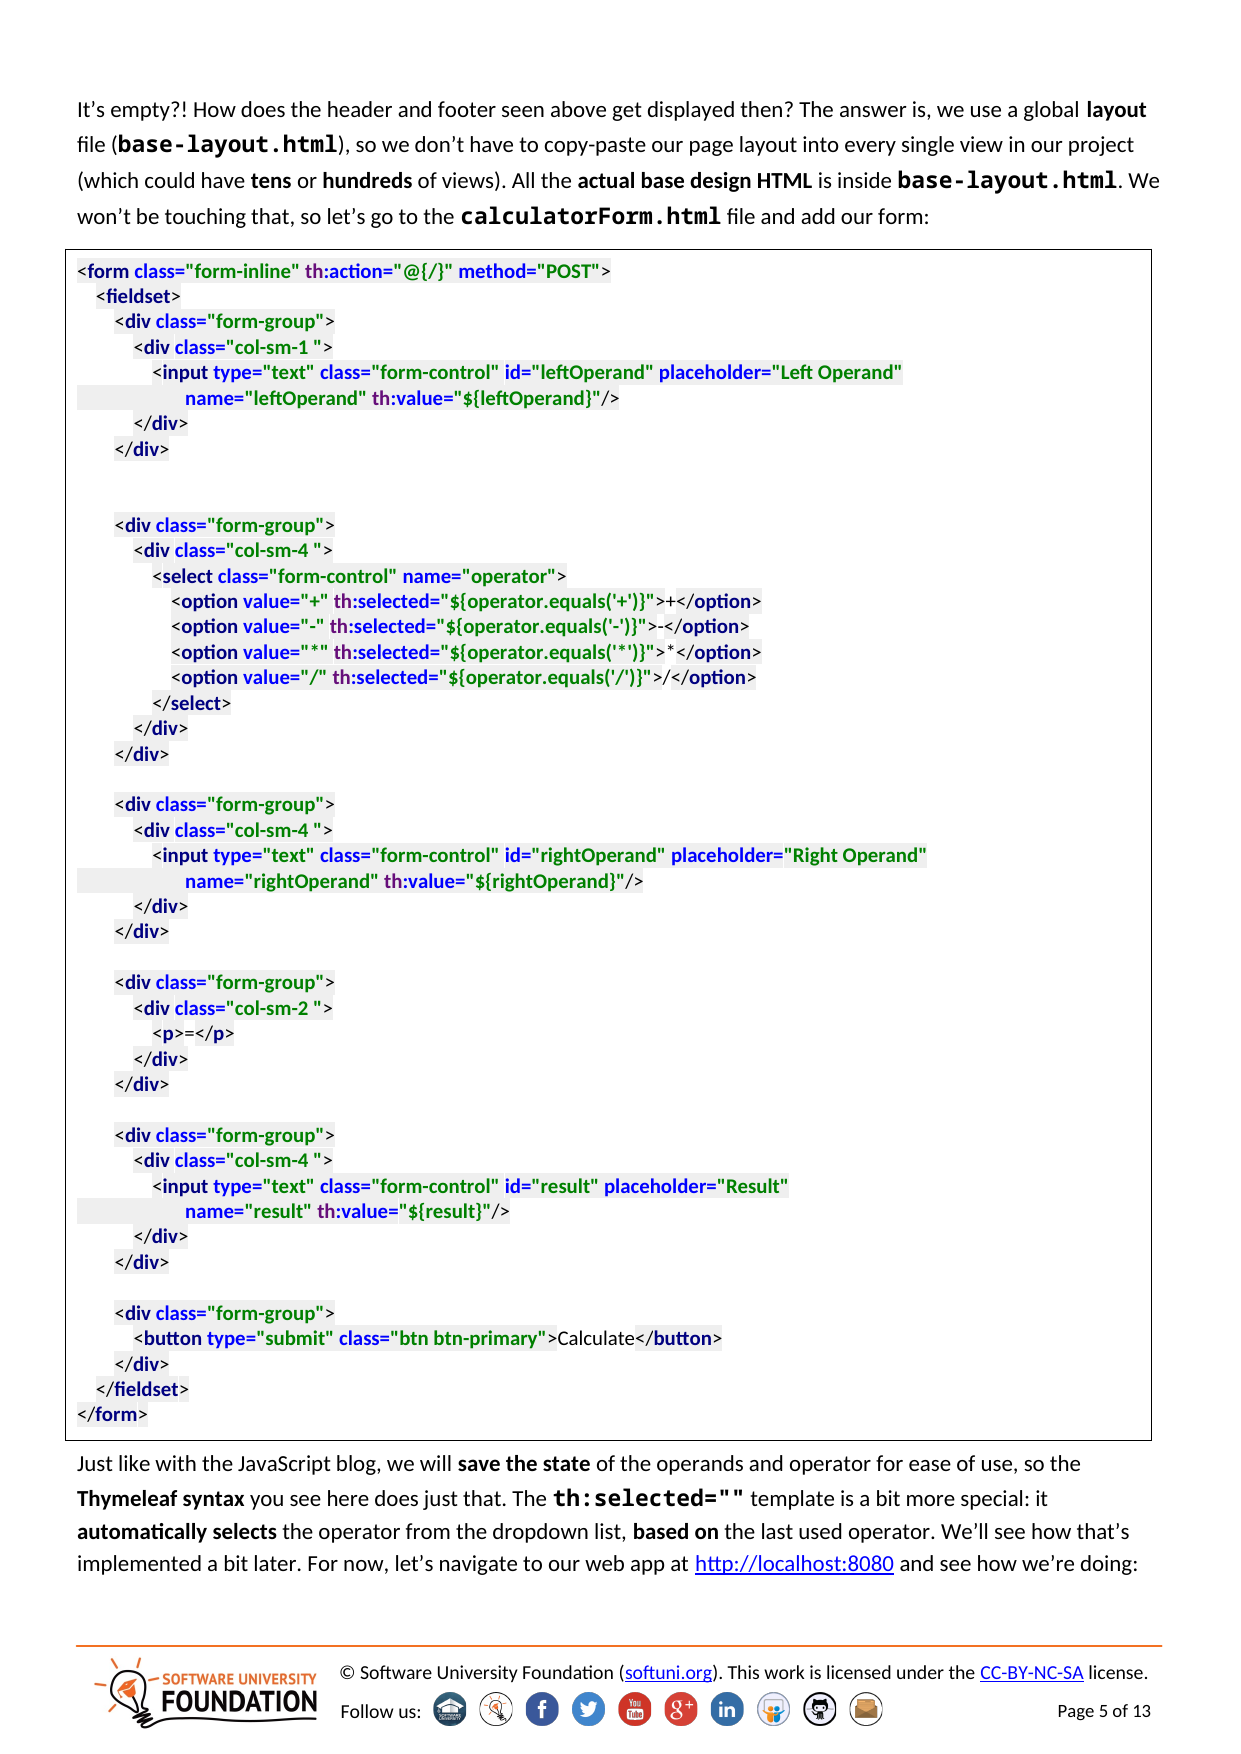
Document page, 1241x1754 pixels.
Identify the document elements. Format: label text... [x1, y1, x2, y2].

picture [664, 1692, 698, 1726]
picture [803, 1692, 837, 1726]
text It’s empty?! How does the header and footer seen above get displayed then? The answer is, we use a global layout file (base-layout.html), so we don’t have to copy-paste our page layout into every single view in our project (which could have tens or hundreds of views). All the actual base design HTML is inside base-layout.html. We won’t be touching that, so let’s go to the calculatorForm.html file and add our form: [77, 95, 1163, 231]
picture [479, 1692, 513, 1726]
picture [710, 1692, 744, 1726]
picture [93, 1656, 317, 1729]
picture [849, 1692, 883, 1726]
picture [525, 1692, 559, 1726]
text Just like with the JavaScript blog, we will save the state of the operands and operator for ease of use, so the Thymeleaf syntax you see here does just that. The th:selected="" template is a bit more special: it automatically selects the operator from the dropdown list, based on the last used operator. We’ll see how that’s implemented a bit later. For now, let’s navigate to our web app at http://localhost:8080 and see how we’re doing: [77, 1449, 1163, 1577]
picture [433, 1692, 467, 1726]
picture [757, 1692, 790, 1726]
table_header <form class="form-inline" th:action="@{/}" method="POST"> <fieldset> <div class="form-group"> <div class="col-sm-1 "> <input type="text" class="form-control" id="leftOperand" placeholder="Left Operand" name="leftOperand" th:value="${leftOperand}"/> </div> </div> <div class="form-group"> <div class="col-sm-4 "> <select class="form-control" name="operator"> <option value="+" th:selected="${operator.equals('+')}">+</option> <option value="-" th:selected="${operator.equals('-')}">-</option> <option value="*" th:selected="${operator.equals('*')}">*</option> <option value="/" th:selected="${operator.equals('/')}">/</option> </select> </div> </div> <div class="form-group"> <div class="col-sm-4 "> <input type="text" class="form-control" id="rightOperand" placeholder="Right Operand" name="rightOperand" th:value="${rightOperand}"/> </div> </div> <div class="form-group"> <div class="col-sm-2 "> <p>=</p> </div> </div> <div class="form-group"> <div class="col-sm-4 "> <input type="text" class="form-control" id="result" placeholder="Result" name="result" th:value="${result}"/> </div> </div> <div class="form-group"> <button type="submit" class="btn btn-primary">Calculate</button> </div> </fieldset> </form> [66, 250, 1151, 1439]
picture [618, 1692, 652, 1726]
picture [572, 1692, 605, 1726]
